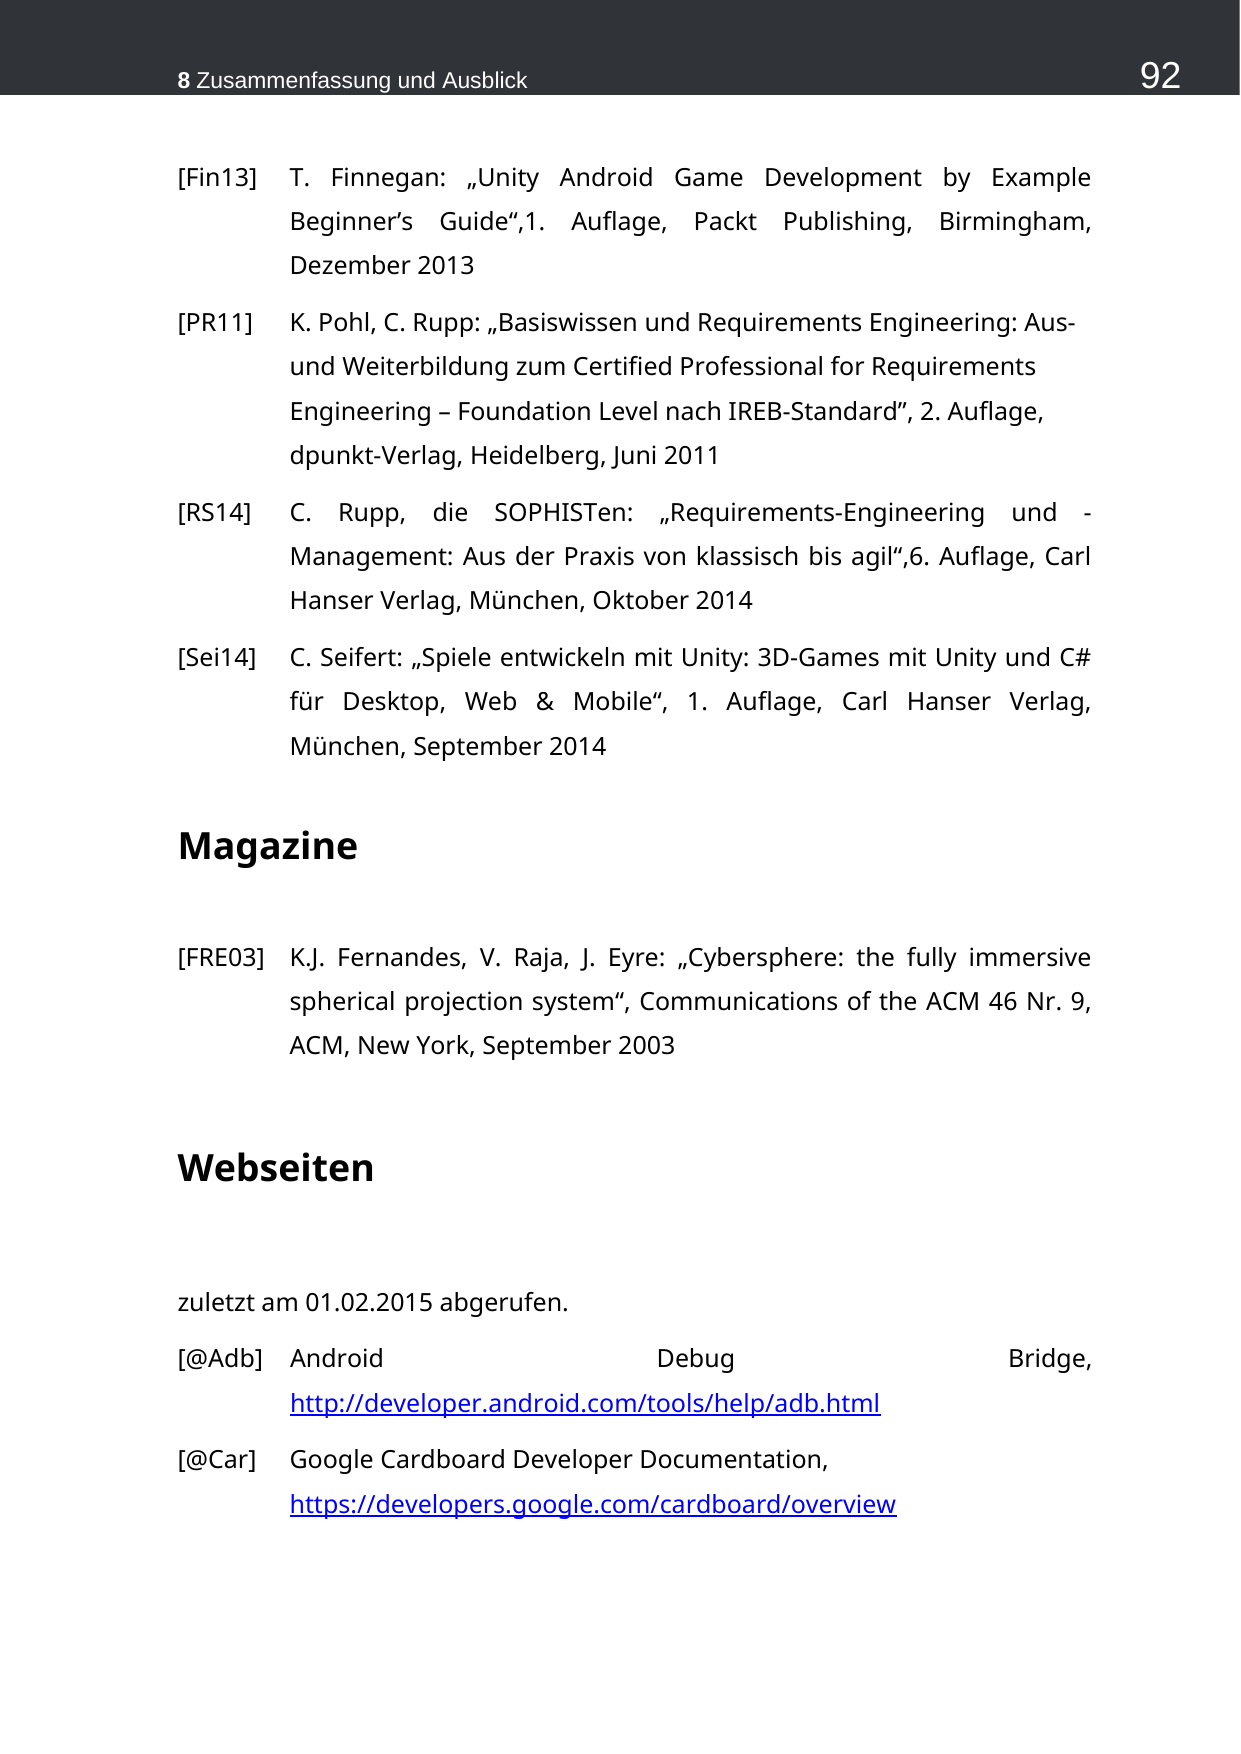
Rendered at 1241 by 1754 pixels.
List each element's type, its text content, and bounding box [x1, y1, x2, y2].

text [@Adb] Android Debug Bridge, http://developer.android.com/tools/help/adb.html [177, 1341, 1092, 1419]
text [Fin13] T. Finnegan: „Unity Android Game Development by Example Beginner’s Guide“,1. Auflage, Packt Publishing, Birmingham, Dezember 2013 [177, 159, 1092, 282]
text Magazine [177, 819, 1092, 870]
text [@Car] Google Cardboard Developer Documentation, https://developers.google.com/cardboard/overview [177, 1442, 1092, 1521]
text Webseiten [177, 1141, 1092, 1192]
text [Sei14] C. Seifert: „Spiele entwickeln mit Unity: 3D-Games mit Unity und C# für Desktop, Web & Mobile“, 1. Auflage, Carl Hanser Verlag, München, September 2014 [177, 640, 1092, 762]
text [RS14] C. Rupp, die SOPHISTen: „Requirements-Engineering und -Management: Aus der Praxis von klassisch bis agil“,6. Auflage, Carl Hanser Verlag, München, Oktober 2014 [177, 494, 1092, 617]
text zuletzt am 01.02.2015 abgerufen. [177, 1284, 1092, 1318]
text [PR11] K. Pohl, C. Rupp: „Basiswissen und Requirements Engineering: Aus- und Weiterbildung zum Certified Professional for Requirements Engineering – Foundation Level nach IREB-Standard”, 2. Auflage, dpunkt-Verlag, Heidelberg, Juni 2011 [177, 305, 1092, 472]
text [FRE03] K.J. Fernandes, V. Raja, J. Eyre: „Cybersphere: the fully immersive spherical projection system“, Communications of the ACM 46 Nr. 9, ACM, New York, September 2003 [177, 939, 1092, 1062]
